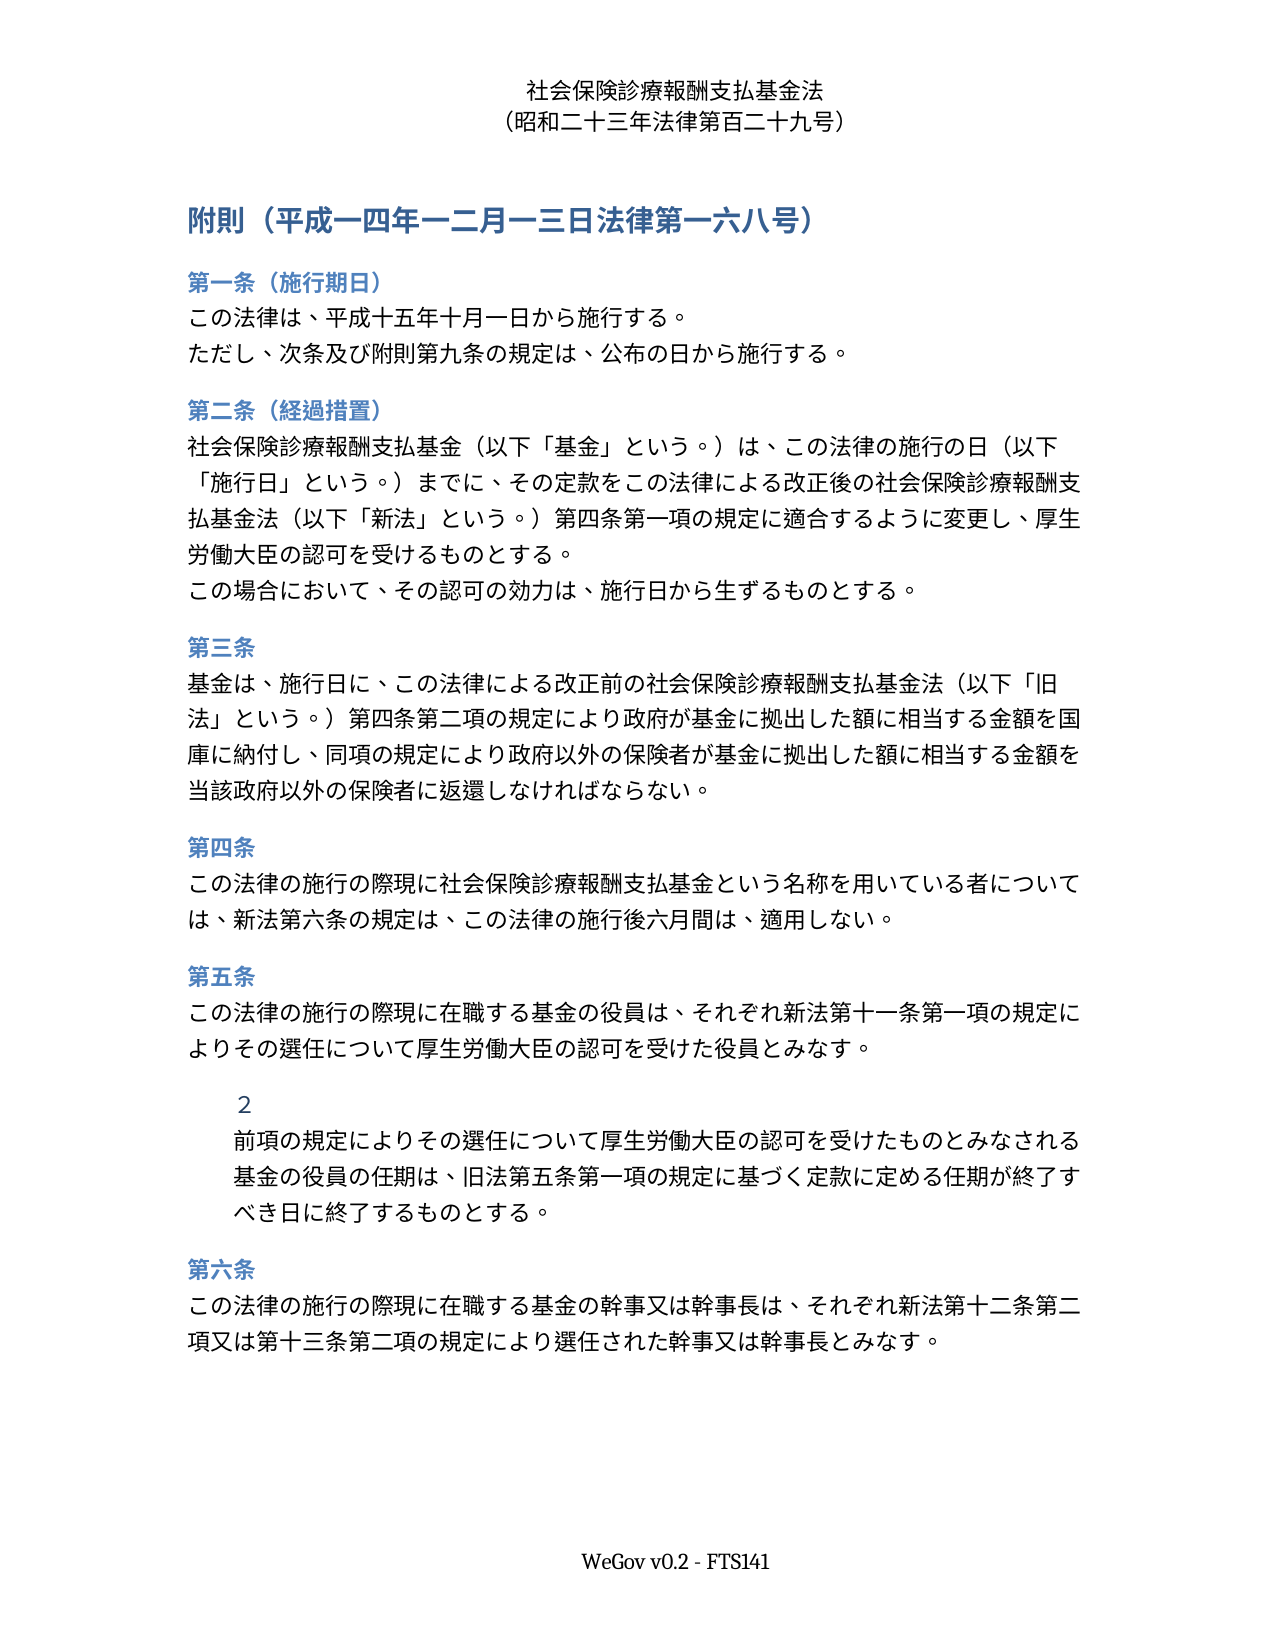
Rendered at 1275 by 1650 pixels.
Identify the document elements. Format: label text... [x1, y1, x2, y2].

subtitle 第一条（施行期日） [187, 266, 1087, 298]
text 基金は、施行日に、この法律による改正前の社会保険診療報酬支払基金法（以下「旧法」という。）第四条第二項の規定により政府が基金に拠出した額に相当する金額を国庫に納付し、同項の規定により政府以外の保険者が基金に拠出した額に相当する金額を当該政府以外の保険者に返還しなければならない。 [187, 667, 1087, 807]
subtitle 第四条 [187, 832, 1087, 863]
subtitle 第二条（経過措置） [187, 395, 1087, 426]
subtitle 附則（平成一四年一二月一三日法律第一六八号） [187, 200, 1087, 240]
subtitle 第六条 [187, 1254, 1087, 1285]
text 社会保険診療報酬支払基金（以下「基金」という。）は、この法律の施行の日（以下「施行日」という。）までに、その定款をこの法律による改正後の社会保険診療報酬支払基金法（以下「新法」という。）第四条第一項の規定に適合するように変更し、厚生労働大臣の認可を受けるものとする。 この場合において、その認可の効力は、施行日から生ずるものとする。 [187, 431, 1087, 606]
text この法律の施行の際現に社会保険診療報酬支払基金という名称を用いている者については、新法第六条の規定は、この法律の施行後六月間は、適用しない。 [187, 868, 1087, 935]
text この法律は、平成十五年十月一日から施行する。 ただし、次条及び附則第九条の規定は、公布の日から施行する。 [187, 302, 1087, 369]
text この法律の施行の際現に在職する基金の役員は、それぞれ新法第十一条第一項の規定によりその選任について厚生労働大臣の認可を受けた役員とみなす。 [187, 997, 1087, 1064]
text この法律の施行の際現に在職する基金の幹事又は幹事長は、それぞれ新法第十二条第二項又は第十三条第二項の規定により選任された幹事又は幹事長とみなす。 [187, 1290, 1087, 1357]
subtitle 第三条 [187, 632, 1087, 663]
subtitle ２ [233, 1089, 1087, 1121]
text 前項の規定によりその選任について厚生労働大臣の認可を受けたものとみなされる基金の役員の任期は、旧法第五条第一項の規定に基づく定款に定める任期が終了すべき日に終了するものとする。 [233, 1125, 1087, 1228]
subtitle 第五条 [187, 961, 1087, 992]
